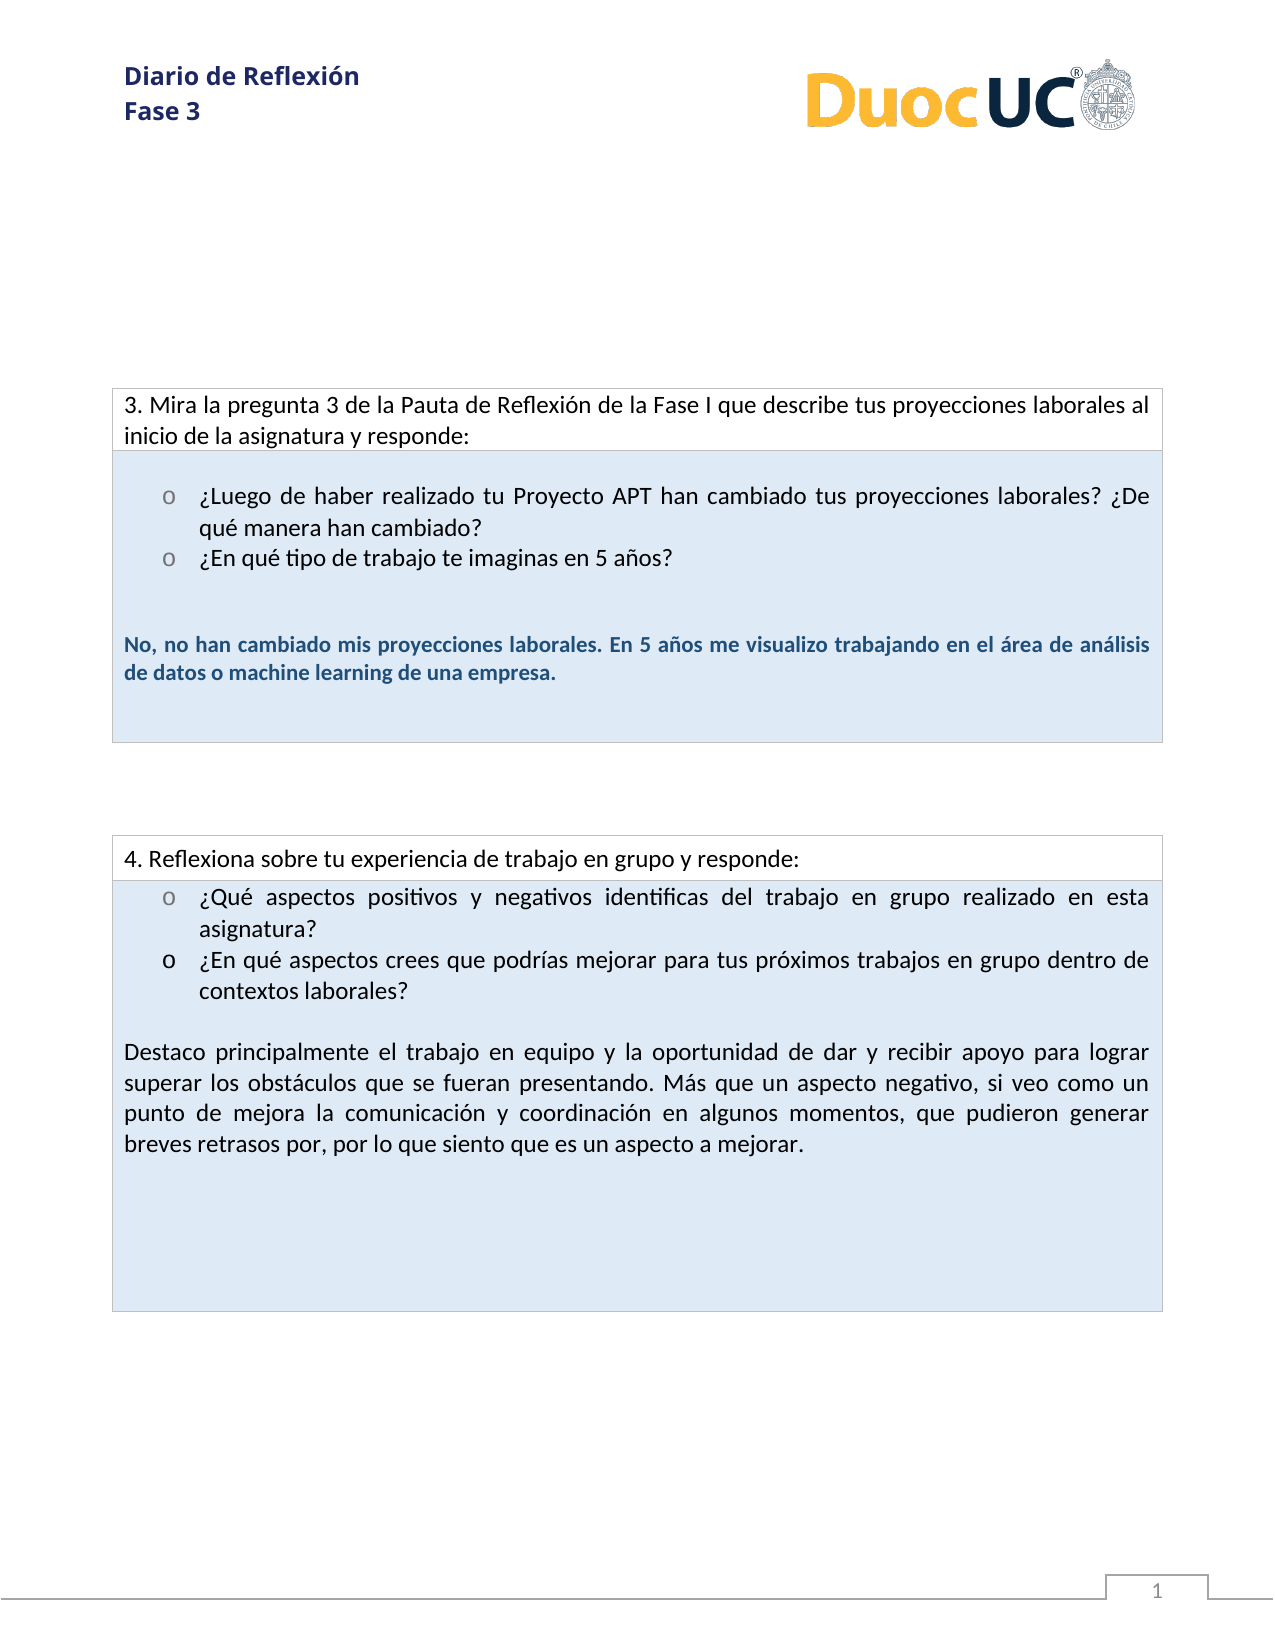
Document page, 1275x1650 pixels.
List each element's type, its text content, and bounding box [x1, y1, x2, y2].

table_cell ¿Qué aspectos positivos y negativos identificas del trabajo en grupo realizado en esta asignatura? ¿En qué aspectos crees que podrías mejorar para tus próximos trabajos en grupo dentro de contextos laborales? Destaco principalmente el trabajo en equipo y la oportunidad de dar y recibir apoyo para lograr superar los obstáculos que se fueran presentando. Más que un aspecto negativo, si veo como un punto de mejora la comunicación y coordinación en algunos momentos, que pudieron generar breves retrasos por, por lo que siento que es un aspecto a mejorar. [113, 881, 1162, 1311]
table_header 3. Mira la pregunta 3 de la Pauta de Reflexión de la Fase I que describe tus proyecciones laborales al inicio de la asignatura y responde: [113, 389, 1162, 450]
table_cell ¿Luego de haber realizado tu Proyecto APT han cambiado tus proyecciones laborales? ¿De qué manera han cambiado? ¿En qué tipo de trabajo te imaginas en 5 años? No, no han cambiado mis proyecciones laborales. En 5 años me visualizo trabajando en el área de análisis de datos o machine learning de una empresa. [113, 451, 1162, 742]
picture [807, 59, 1135, 130]
table_header 4. Reflexiona sobre tu experiencia de trabajo en grupo y responde: [113, 836, 1162, 880]
